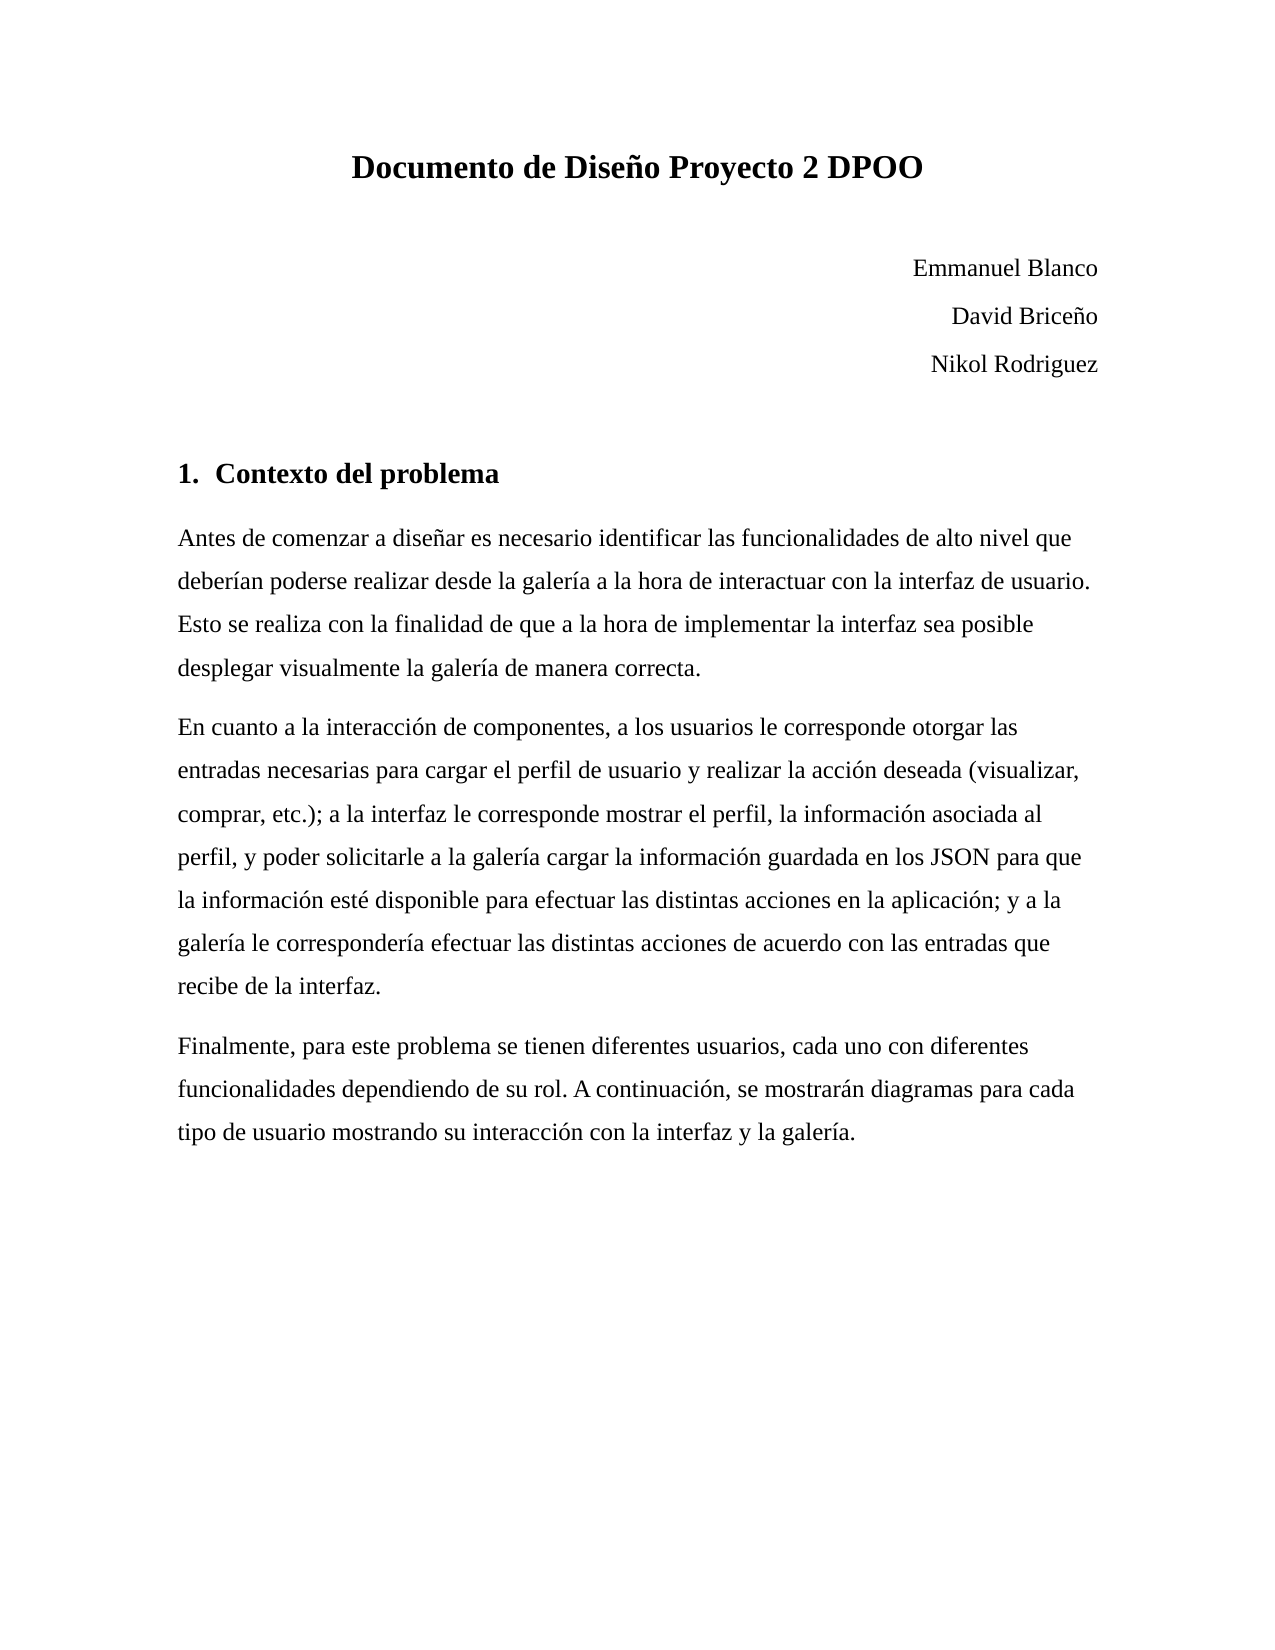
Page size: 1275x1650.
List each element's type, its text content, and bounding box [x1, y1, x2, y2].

text Nikol Rodriguez [177, 349, 1098, 377]
list Contexto del problema [177, 456, 1098, 490]
text David Briceño [177, 301, 1098, 330]
text Antes de comenzar a diseñar es necesario identificar las funcionalidades de alto nivel que deberían poderse realizar desde la galería a la hora de interactuar con la interfaz de usuario. Esto se realiza con la finalidad de que a la hora de implementar la interfaz sea posible desplegar visualmente la galería de manera correcta. [177, 523, 1098, 681]
text En cuanto a la interacción de componentes, a los usuarios le corresponde otorgar las entradas necesarias para cargar el perfil de usuario y realizar la acción deseada (visualizar, comprar, etc.); a la interfaz le corresponde mostrar el perfil, la información asociada al perfil, y poder solicitarle a la galería cargar la información guardada en los JSON para que la información esté disponible para efectuar las distintas acciones en la aplicación; y a la galería le correspondería efectuar las distintas acciones de acuerdo con las entradas que recibe de la interfaz. [177, 712, 1098, 1000]
text Finalmente, para este problema se tienen diferentes usuarios, cada uno con diferentes funcionalidades dependiendo de su rol. A continuación, se mostrarán diagramas para cada tipo de usuario mostrando su interacción con la interfaz y la galería. [177, 1031, 1098, 1146]
text Documento de Diseño Proyecto 2 DPOO [177, 148, 1098, 186]
text Emmanuel Blanco [177, 253, 1098, 282]
